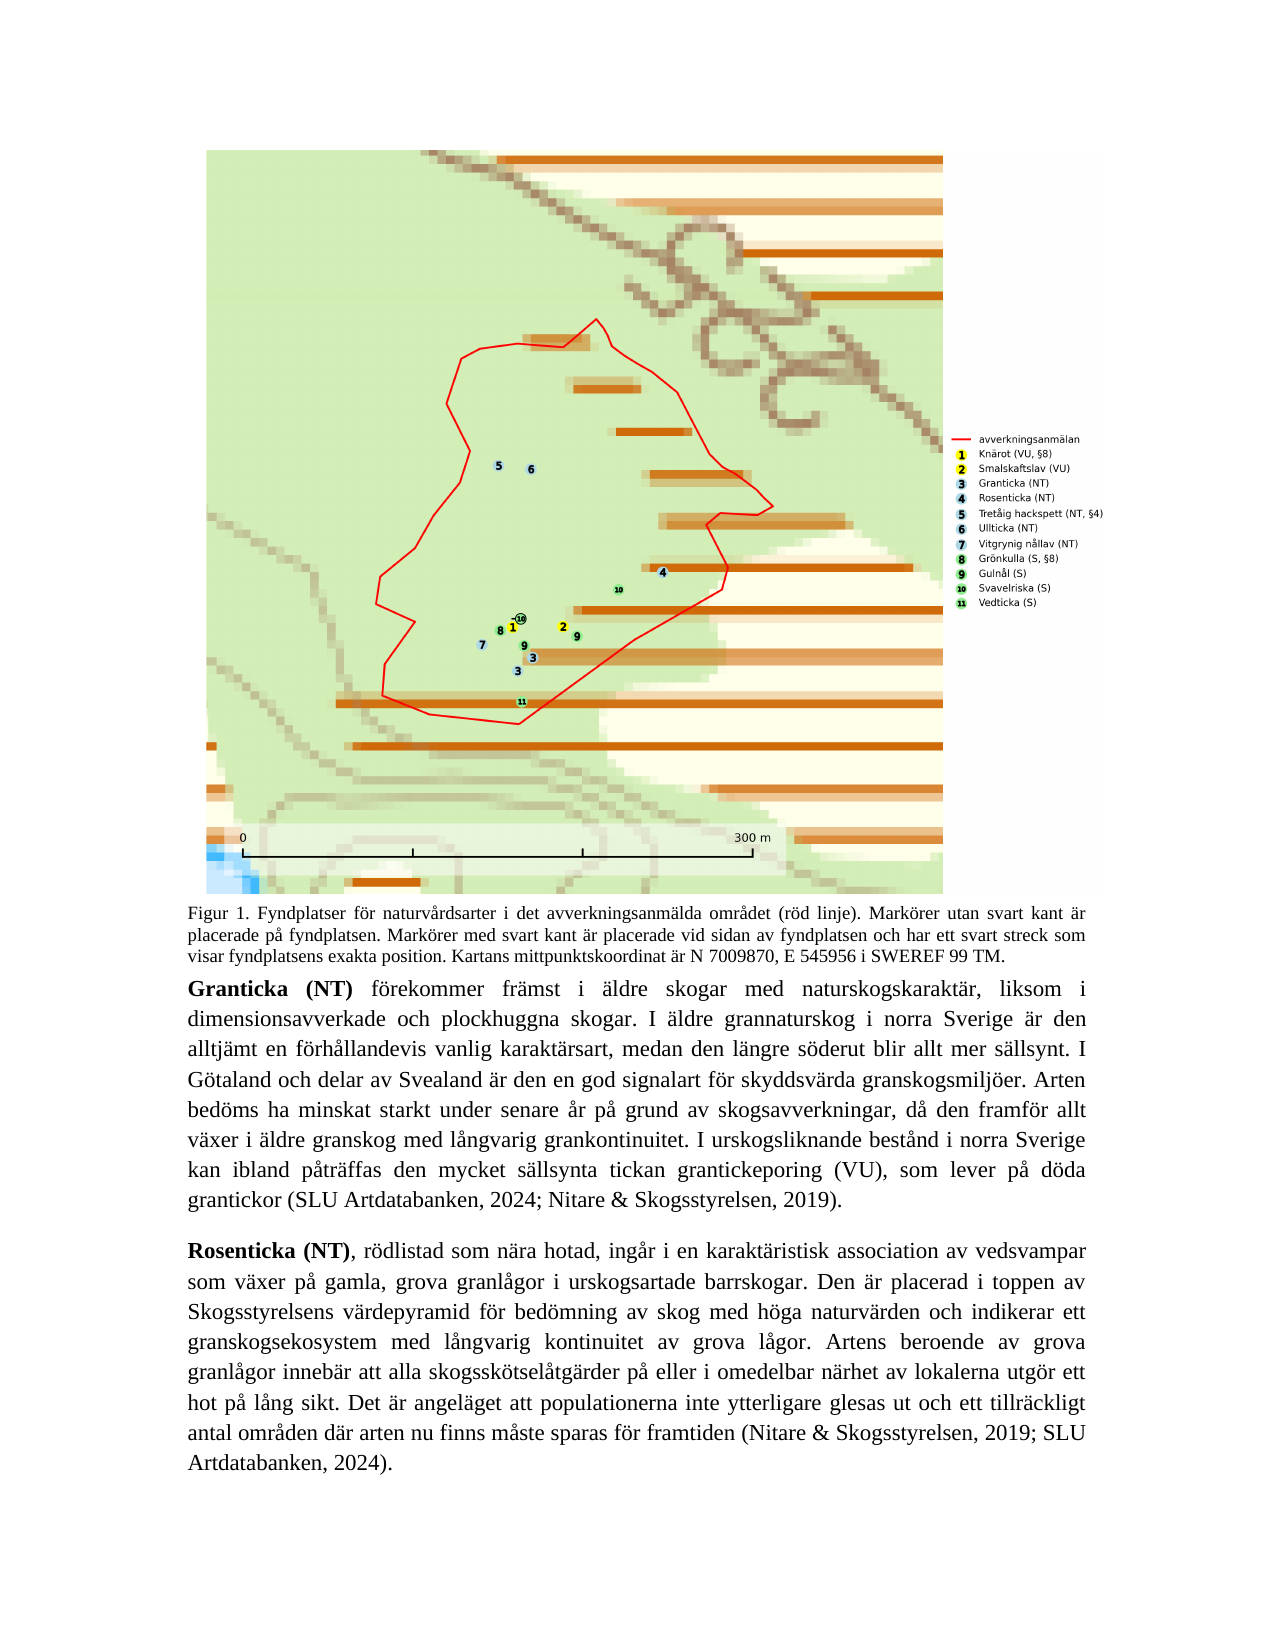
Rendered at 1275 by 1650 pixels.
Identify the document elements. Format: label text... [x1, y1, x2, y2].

picture [206, 150, 1107, 894]
text Granticka (NT) förekommer främst i äldre skogar med naturskogskaraktär, liksom i dimensionsavverkade och plockhuggna skogar. I äldre grannaturskog i norra Sverige är den alltjämt en förhållandevis vanlig karaktärsart, medan den längre söderut blir allt mer sällsynt. I Götaland och delar av Svealand är den en god signalart för skyddsvärda granskogsmiljöer. Arten bedöms ha minskat starkt under senare år på grund av skogsavverkningar, då den framför allt växer i äldre granskog med långvarig grankontinuitet. I urskogsliknande bestånd i norra Sverige kan ibland påträffas den mycket sällsynta tickan grantickeporing (VU), som lever på döda grantickor (SLU Artdatabanken, 2024; Nitare & Skogsstyrelsen, 2019). [187, 975, 1087, 1213]
text Rosenticka (NT), rödlistad som nära hotad, ingår i en karaktäristisk association av vedsvampar som växer på gamla, grova granlågor i urskogsartade barrskogar. Den är placerad i toppen av Skogsstyrelsens värdepyramid för bedömning av skog med höga naturvärden och indikerar ett granskogsekosystem med långvarig kontinuitet av grova lågor. Artens beroende av grova granlågor innebär att alla skogsskötselåtgärder på eller i omedelbar närhet av lokalerna utgör ett hot på lång sikt. Det är angeläget att populationerna inte ytterligare glesas ut och ett tillräckligt antal områden där arten nu finns måste sparas för framtiden (Nitare & Skogsstyrelsen, 2019; SLU Artdatabanken, 2024). [187, 1237, 1087, 1475]
text Figur 1. Fyndplatser för naturvårdsarter i det avverkningsanmälda området (röd linje). Markörer utan svart kant är placerade på fyndplatsen. Markörer med svart kant är placerade vid sidan av fyndplatsen och har ett svart streck som visar fyndplatsens exakta position. Kartans mittpunktskoordinat är N 7009870, E 545956 i SWEREF 99 TM. [187, 902, 1087, 967]
